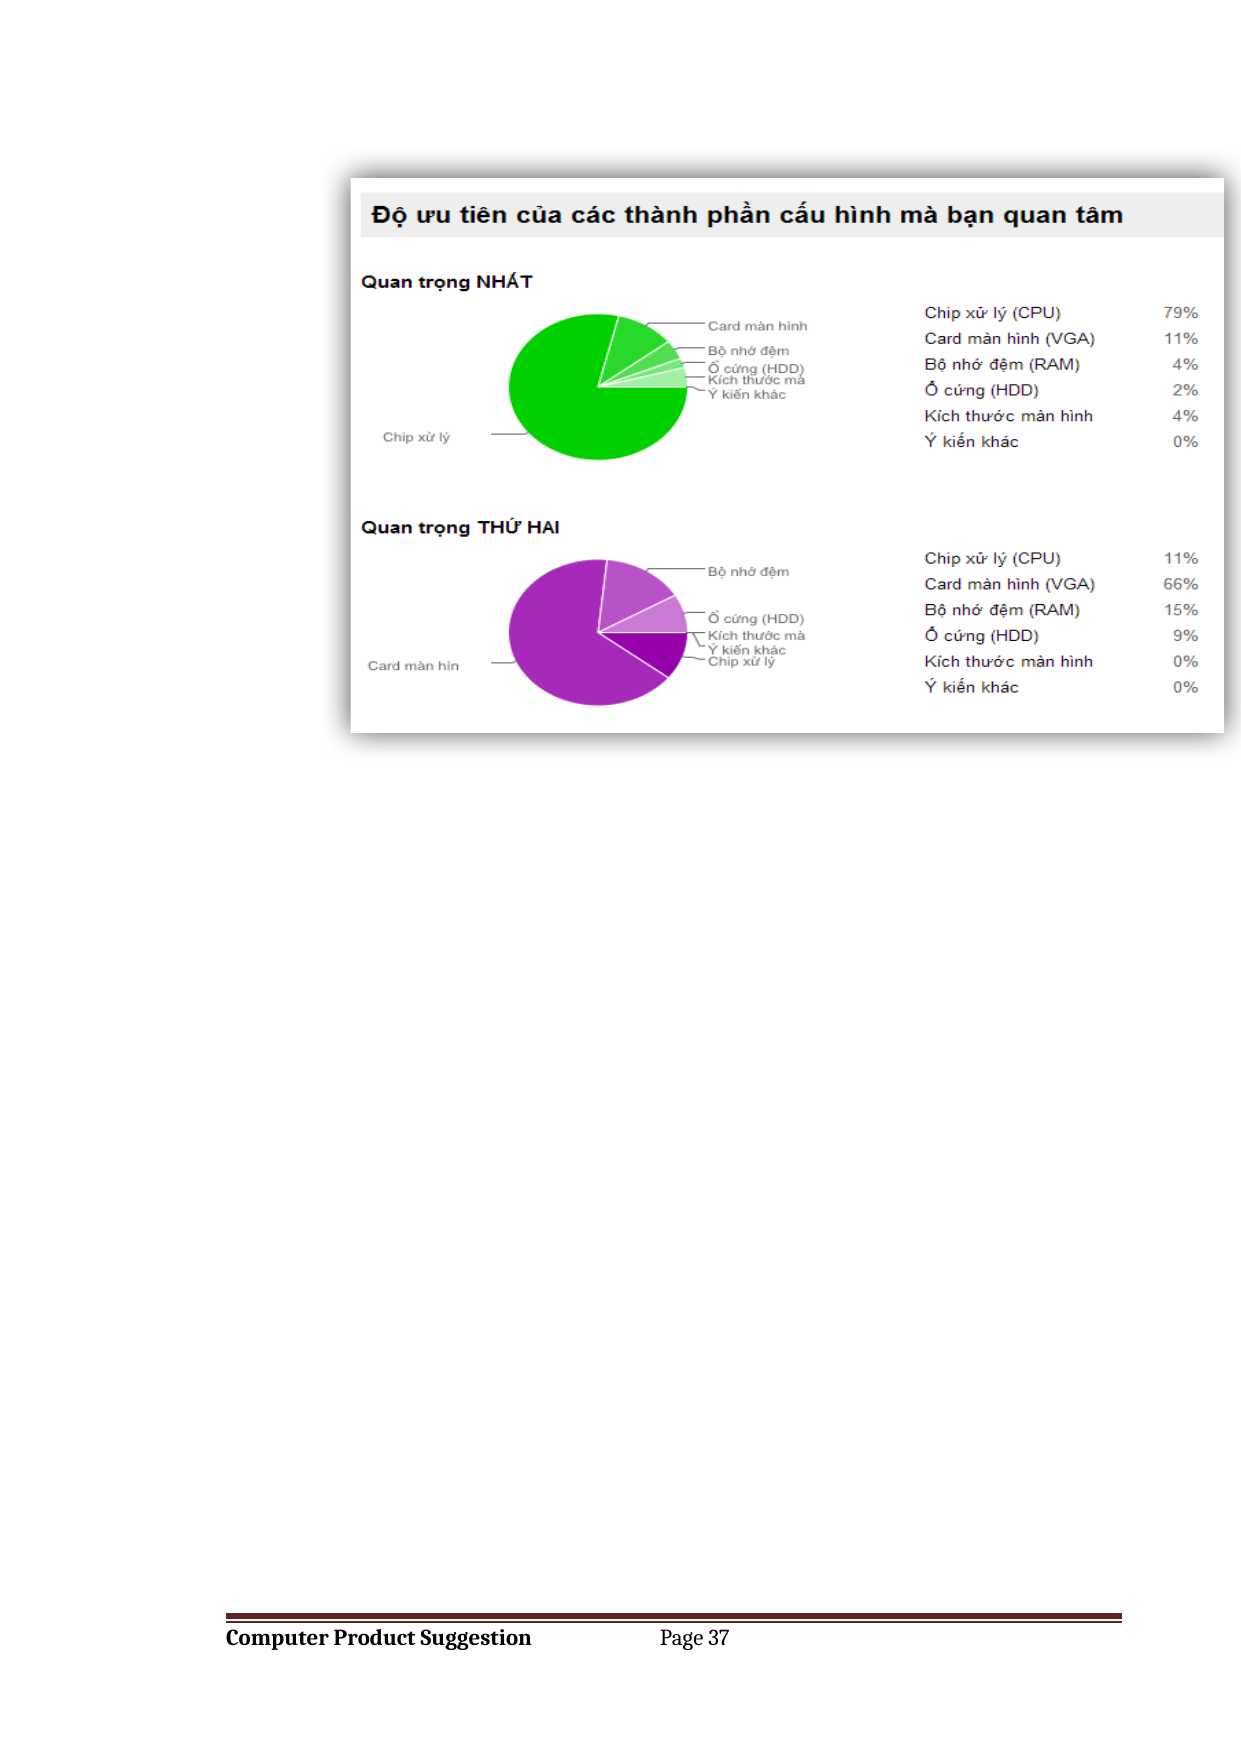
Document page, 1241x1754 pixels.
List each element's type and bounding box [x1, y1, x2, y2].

picture [350, 178, 1225, 733]
